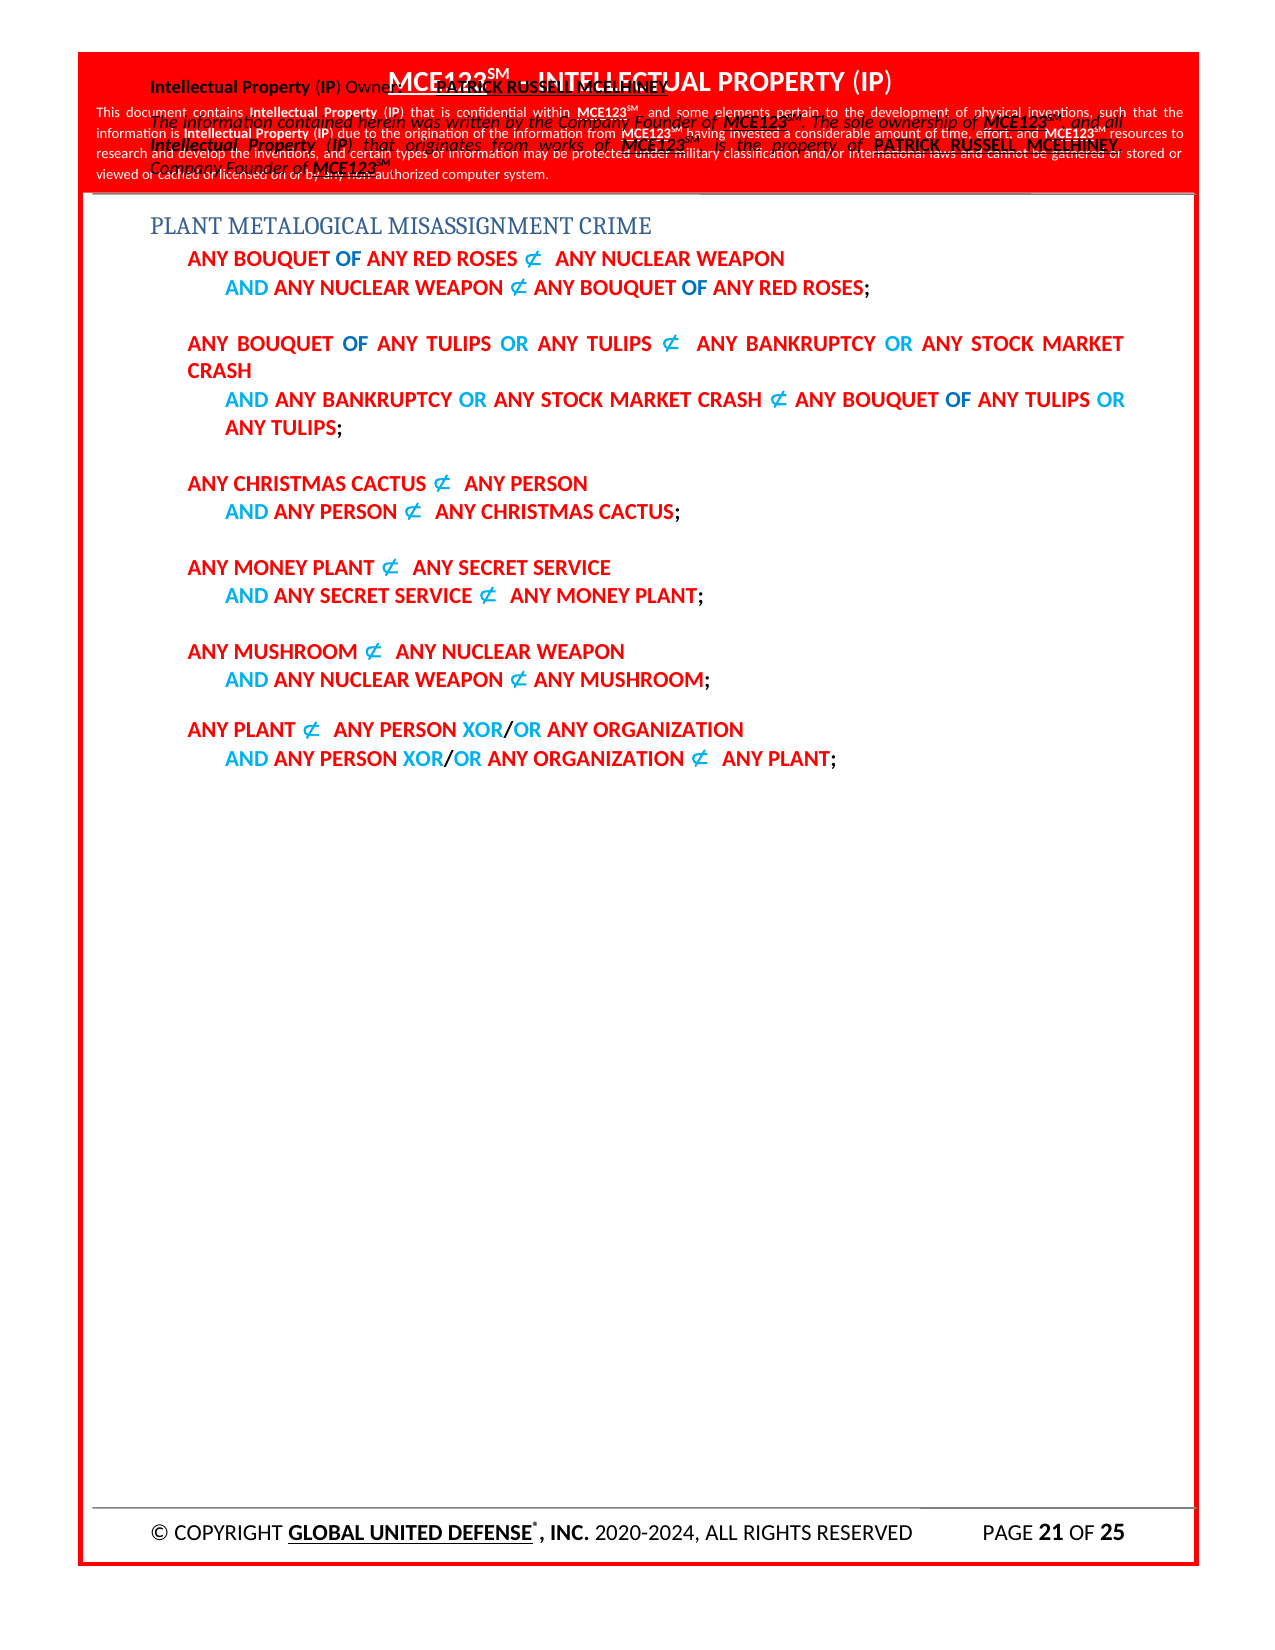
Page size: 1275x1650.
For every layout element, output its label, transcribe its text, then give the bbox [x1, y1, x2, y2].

text AND ANY NUCLEAR WEAPON Ë ANY MUSHROOM; [187, 665, 1125, 693]
text AND ANY PERSON XOR/OR ANY ORGANIZATION Ë ANY PLANT; [187, 744, 1125, 772]
text ANY BOUQUET OF ANY RED ROSES Ë ANY NUCLEAR WEAPON [187, 244, 1125, 273]
subtitle PLANT METALOGICAL MISASSIGNMENT CRIME [150, 212, 1125, 240]
text AND ANY NUCLEAR WEAPON Ë ANY BOUQUET OF ANY RED ROSES; [187, 273, 1125, 301]
text ANY MUSHROOM Ë ANY NUCLEAR WEAPON [187, 637, 1125, 665]
text ANY PLANT Ë ANY PERSON XOR/OR ANY ORGANIZATION [187, 716, 1125, 744]
text ANY CHRISTMAS CACTUS Ë ANY PERSON [187, 469, 1125, 497]
text AND ANY PERSON Ë ANY CHRISTMAS CACTUS; [187, 497, 1125, 525]
text AND ANY SECRET SERVICE Ë ANY MONEY PLANT; [187, 581, 1125, 609]
text AND ANY BANKRUPTCY OR ANY STOCK MARKET CRASH Ë ANY BOUQUET OF ANY TULIPS OR ANY TULIPS; [225, 385, 1125, 441]
text ANY MONEY PLANT Ë ANY SECRET SERVICE [187, 553, 1125, 581]
text ANY BOUQUET OF ANY TULIPS OR ANY TULIPS Ë ANY BANKRUPTCY OR ANY STOCK MARKET CRASH [187, 329, 1125, 385]
